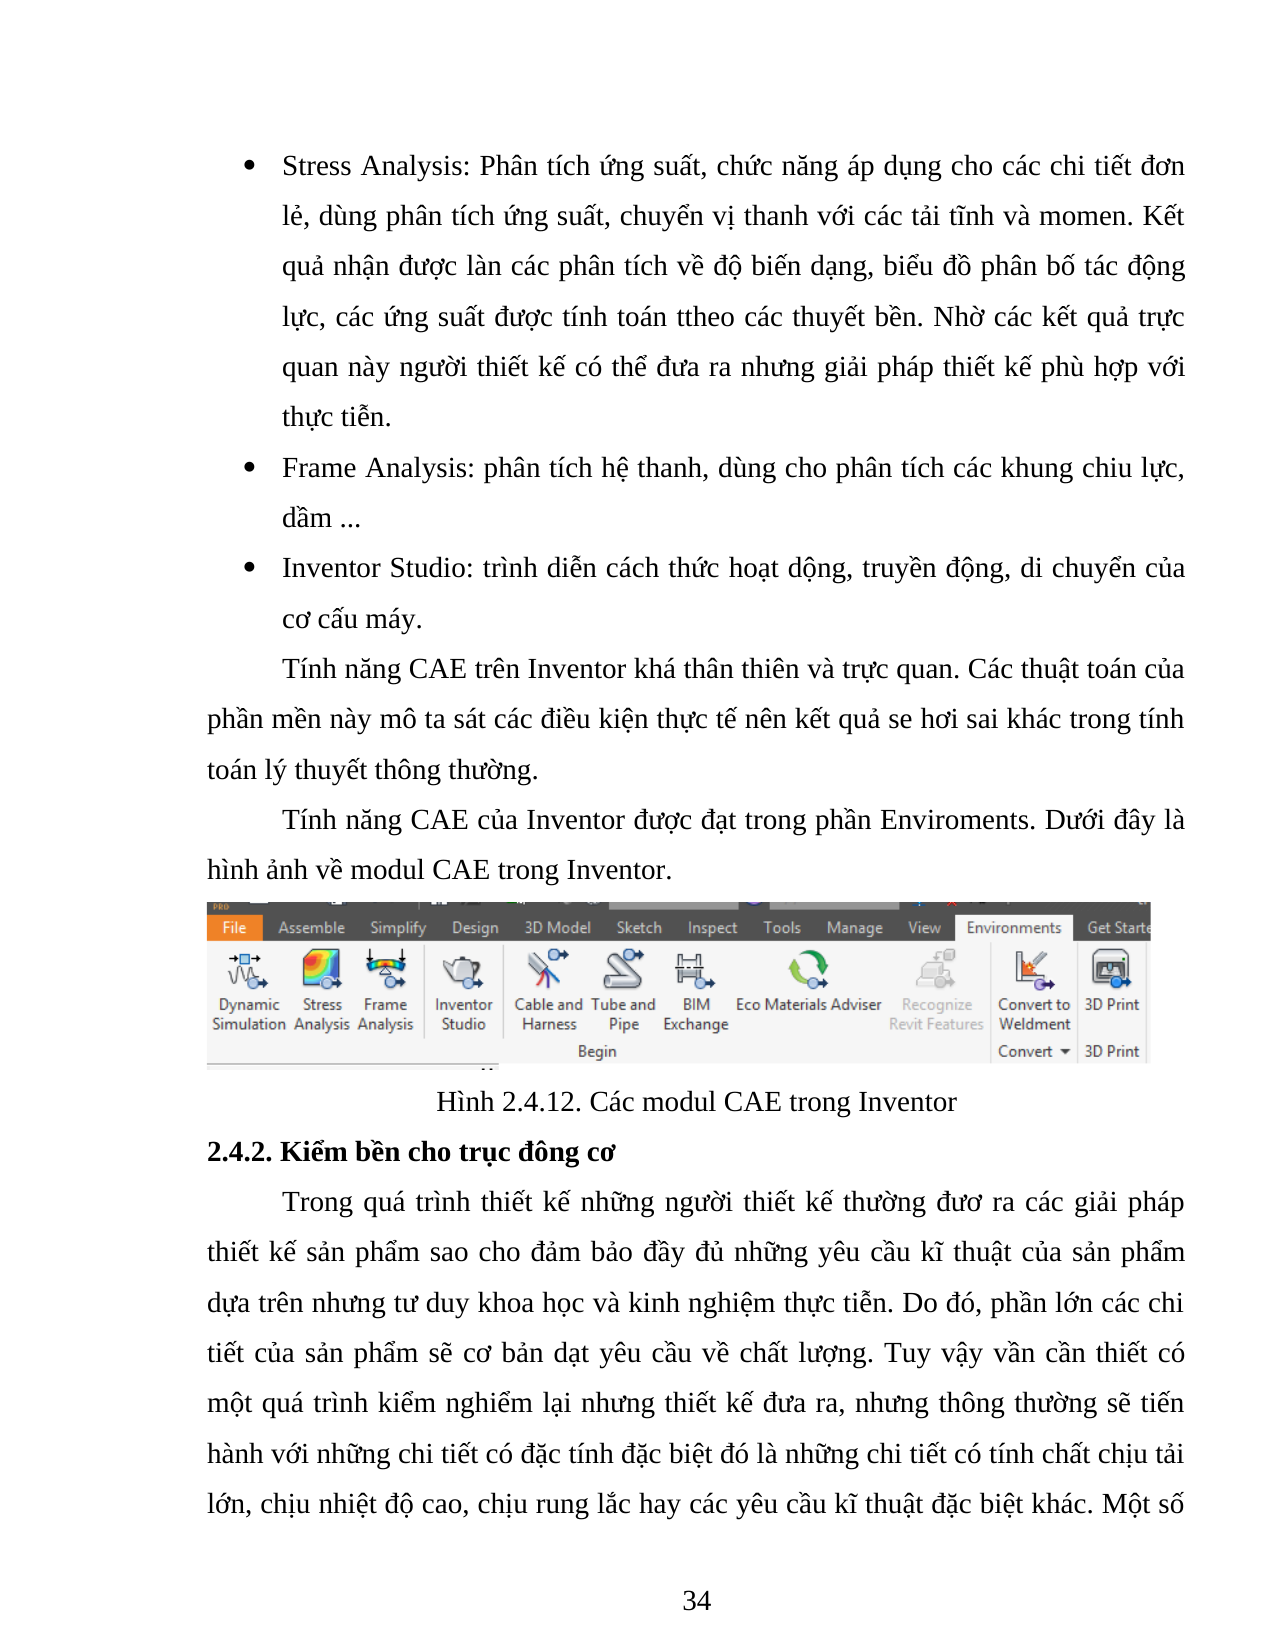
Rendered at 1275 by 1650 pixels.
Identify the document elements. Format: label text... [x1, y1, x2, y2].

text Hình 2.4.12. Các modul CAE trong Inventor [207, 1084, 1186, 1117]
list Inventor Studio: trình diễn cách thức hoạt dộng, truyền động, di chuyển của cơ cấu máy. [244, 550, 1186, 634]
text Tính năng CAE của Inventor được đạt trong phần Enviroments. Dưới đây là hình ảnh về modul CAE trong Inventor. [207, 802, 1186, 886]
list Frame Analysis: phân tích hệ thanh, dùng cho phân tích các khung chiu lực, dầm ... [244, 450, 1186, 534]
picture [206, 902, 1151, 1070]
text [207, 1184, 1186, 1520]
subtitle 2.4.2. Kiểm bền cho trục đông cơ [207, 1134, 1186, 1167]
list Stress Analysis: Phân tích ứng suất, chức năng áp dụng cho các chi tiết đơn lẻ, dùng phân tích ứng suất, chuyển vị thanh với các tải tĩnh và momen. Kết quả nhận được làn các phân tích về độ biến dạng, biểu đồ phân bố tác động lực, các ứng suất được tính toán ttheo các thuyết bền. Nhờ các kết quả trực quan này người thiết kế có thể đưa ra nhưng giải pháp thiết kế phù hợp với thực tiễn. [244, 148, 1186, 433]
text Tính năng CAE trên Inventor khá thân thiên và trực quan. Các thuật toán của phần mền này mô ta sát các điều kiện thực tế nên kết quả se hơi sai khác trong tính toán lý thuyết thông thường. [207, 651, 1186, 785]
